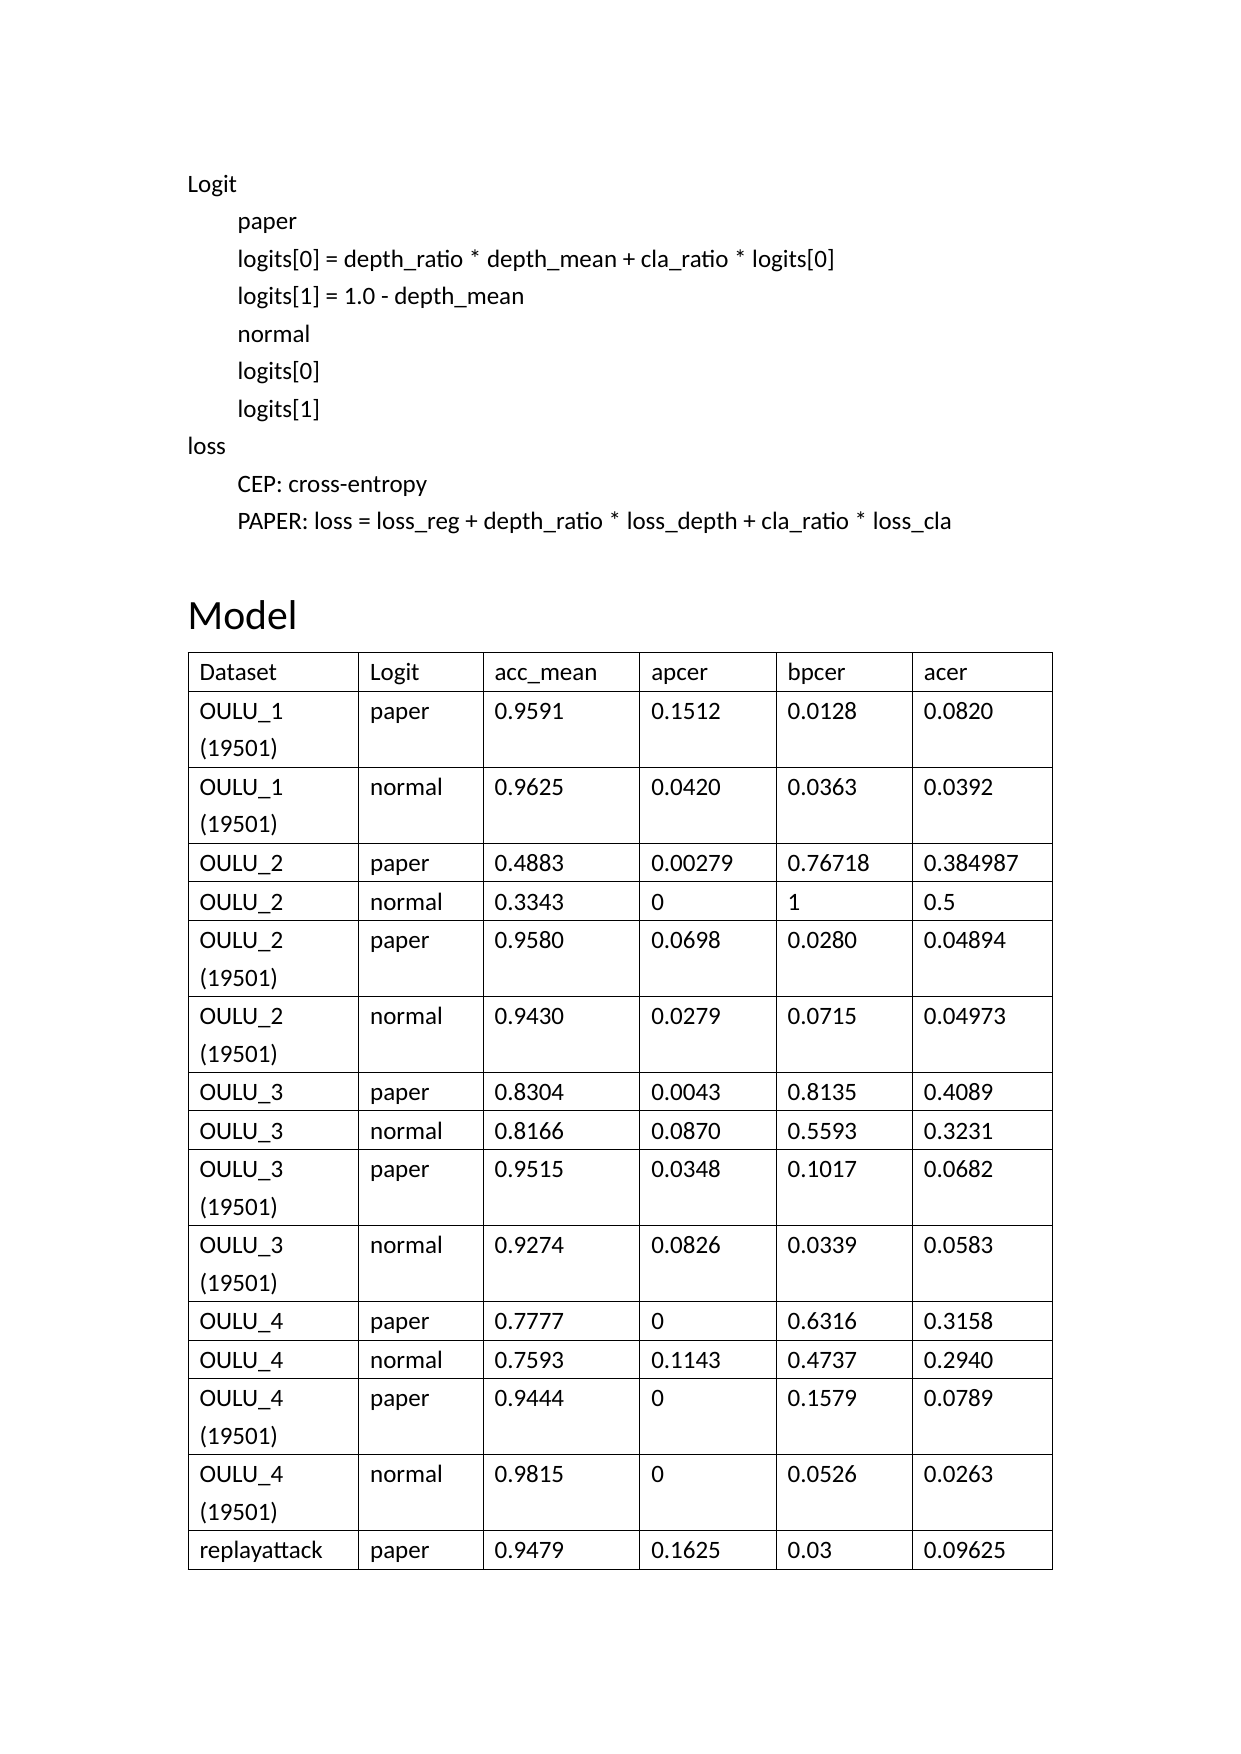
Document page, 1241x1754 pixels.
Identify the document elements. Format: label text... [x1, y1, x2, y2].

table_cell 0.0348 [640, 1150, 776, 1225]
table_cell normal [359, 1455, 483, 1530]
table_cell 0 [640, 1302, 776, 1339]
table_cell paper [359, 1073, 483, 1110]
table_cell 0.0526 [777, 1455, 912, 1530]
table_cell paper [359, 1531, 483, 1569]
table_header acer [913, 653, 1052, 691]
table_cell 0.0263 [913, 1455, 1052, 1530]
table_cell 0.76718 [777, 844, 912, 881]
table_cell 0.1017 [777, 1150, 912, 1225]
table_cell 0.2940 [913, 1341, 1052, 1378]
table_cell 0.6316 [777, 1302, 912, 1339]
table_cell normal [359, 768, 483, 843]
text PAPER: loss = loss_reg + depth_ratio * loss_depth + cla_ratio * loss_cla [187, 502, 1053, 539]
table_header Logit [359, 653, 483, 691]
table_cell 0.0392 [913, 768, 1052, 843]
table_cell 0.9444 [484, 1379, 639, 1454]
text logits[1] [187, 389, 1053, 427]
table_cell normal [359, 1226, 483, 1301]
table_cell 0.04973 [913, 997, 1052, 1072]
table_cell OULU_4 (19501) [189, 1379, 358, 1454]
text Logit [187, 164, 1053, 202]
table_cell 0.9515 [484, 1150, 639, 1225]
table_cell 0.09625 [913, 1531, 1052, 1569]
table_cell paper [359, 921, 483, 996]
table_cell 0.3343 [484, 882, 639, 920]
table_cell paper [359, 1302, 483, 1339]
table_cell 0 [640, 1455, 776, 1530]
table_cell paper [359, 692, 483, 767]
table_cell 0.3231 [913, 1111, 1052, 1149]
table_cell OULU_3 [189, 1073, 358, 1110]
table_cell normal [359, 1341, 483, 1378]
table_cell OULU_2 [189, 844, 358, 881]
table_cell OULU_2 (19501) [189, 997, 358, 1072]
table_cell normal [359, 1111, 483, 1149]
table_cell OULU_3 (19501) [189, 1150, 358, 1225]
text Model [187, 577, 1053, 652]
table_cell paper [359, 1150, 483, 1225]
table_cell 0.9625 [484, 768, 639, 843]
table_cell 0.8135 [777, 1073, 912, 1110]
table_cell 0.5593 [777, 1111, 912, 1149]
table_cell 0.3158 [913, 1302, 1052, 1339]
table_cell OULU_2 (19501) [189, 921, 358, 996]
table_cell 0.8304 [484, 1073, 639, 1110]
table_cell OULU_1 (19501) [189, 692, 358, 767]
table_cell 0.0698 [640, 921, 776, 996]
text logits[0] = depth_ratio * depth_mean + cla_ratio * logits[0] [187, 239, 1053, 277]
table_cell 0.0715 [777, 997, 912, 1072]
table_cell OULU_4 (19501) [189, 1455, 358, 1530]
table_cell 1 [777, 882, 912, 920]
table_cell 0.1512 [640, 692, 776, 767]
table_cell OULU_2 [189, 882, 358, 920]
table_cell 0.4883 [484, 844, 639, 881]
table_cell 0.0128 [777, 692, 912, 767]
table_cell 0.0820 [913, 692, 1052, 767]
table_cell 0.0043 [640, 1073, 776, 1110]
table_cell 0.00279 [640, 844, 776, 881]
text loss [187, 427, 1053, 464]
table_cell 0.9591 [484, 692, 639, 767]
table_cell 0.7593 [484, 1341, 639, 1378]
table_cell 0 [640, 882, 776, 920]
table_header Dataset [189, 653, 358, 691]
text paper [187, 202, 1053, 239]
table_cell 0.9430 [484, 997, 639, 1072]
text normal [187, 314, 1053, 352]
table_cell normal [359, 882, 483, 920]
table_cell 0 [640, 1379, 776, 1454]
table_header apcer [640, 653, 776, 691]
table_cell 0.1579 [777, 1379, 912, 1454]
table_cell 0.4089 [913, 1073, 1052, 1110]
table_cell 0.0279 [640, 997, 776, 1072]
table_cell 0.1143 [640, 1341, 776, 1378]
table_cell 0.9274 [484, 1226, 639, 1301]
table_cell 0.7777 [484, 1302, 639, 1339]
table_cell paper [359, 1379, 483, 1454]
table_cell OULU_3 (19501) [189, 1226, 358, 1301]
table_cell 0.9479 [484, 1531, 639, 1569]
table_cell 0.0583 [913, 1226, 1052, 1301]
table_cell 0.0363 [777, 768, 912, 843]
table_header bpcer [777, 653, 912, 691]
text logits[1] = 1.0 - depth_mean [187, 277, 1053, 314]
table_cell 0.04894 [913, 921, 1052, 996]
table_cell 0.0420 [640, 768, 776, 843]
table_cell OULU_3 [189, 1111, 358, 1149]
table_cell 0.9815 [484, 1455, 639, 1530]
text logits[0] [187, 352, 1053, 389]
table_cell 0.0682 [913, 1150, 1052, 1225]
text CEP: cross-entropy [187, 464, 1053, 502]
table_cell 0.8166 [484, 1111, 639, 1149]
table_cell 0.0339 [777, 1226, 912, 1301]
table_cell paper [359, 844, 483, 881]
table_cell 0.0826 [640, 1226, 776, 1301]
table_cell OULU_4 [189, 1341, 358, 1378]
table_cell OULU_1 (19501) [189, 768, 358, 843]
table_cell replayattack [189, 1531, 358, 1569]
table_header acc_mean [484, 653, 639, 691]
table_cell 0.0789 [913, 1379, 1052, 1454]
table_cell 0.0870 [640, 1111, 776, 1149]
table_cell OULU_4 [189, 1302, 358, 1339]
table_cell 0.03 [777, 1531, 912, 1569]
table_cell 0.9580 [484, 921, 639, 996]
table_cell 0.1625 [640, 1531, 776, 1569]
table_cell 0.5 [913, 882, 1052, 920]
table_cell normal [359, 997, 483, 1072]
table_cell 0.4737 [777, 1341, 912, 1378]
table_cell 0.384987 [913, 844, 1052, 881]
table_cell 0.0280 [777, 921, 912, 996]
